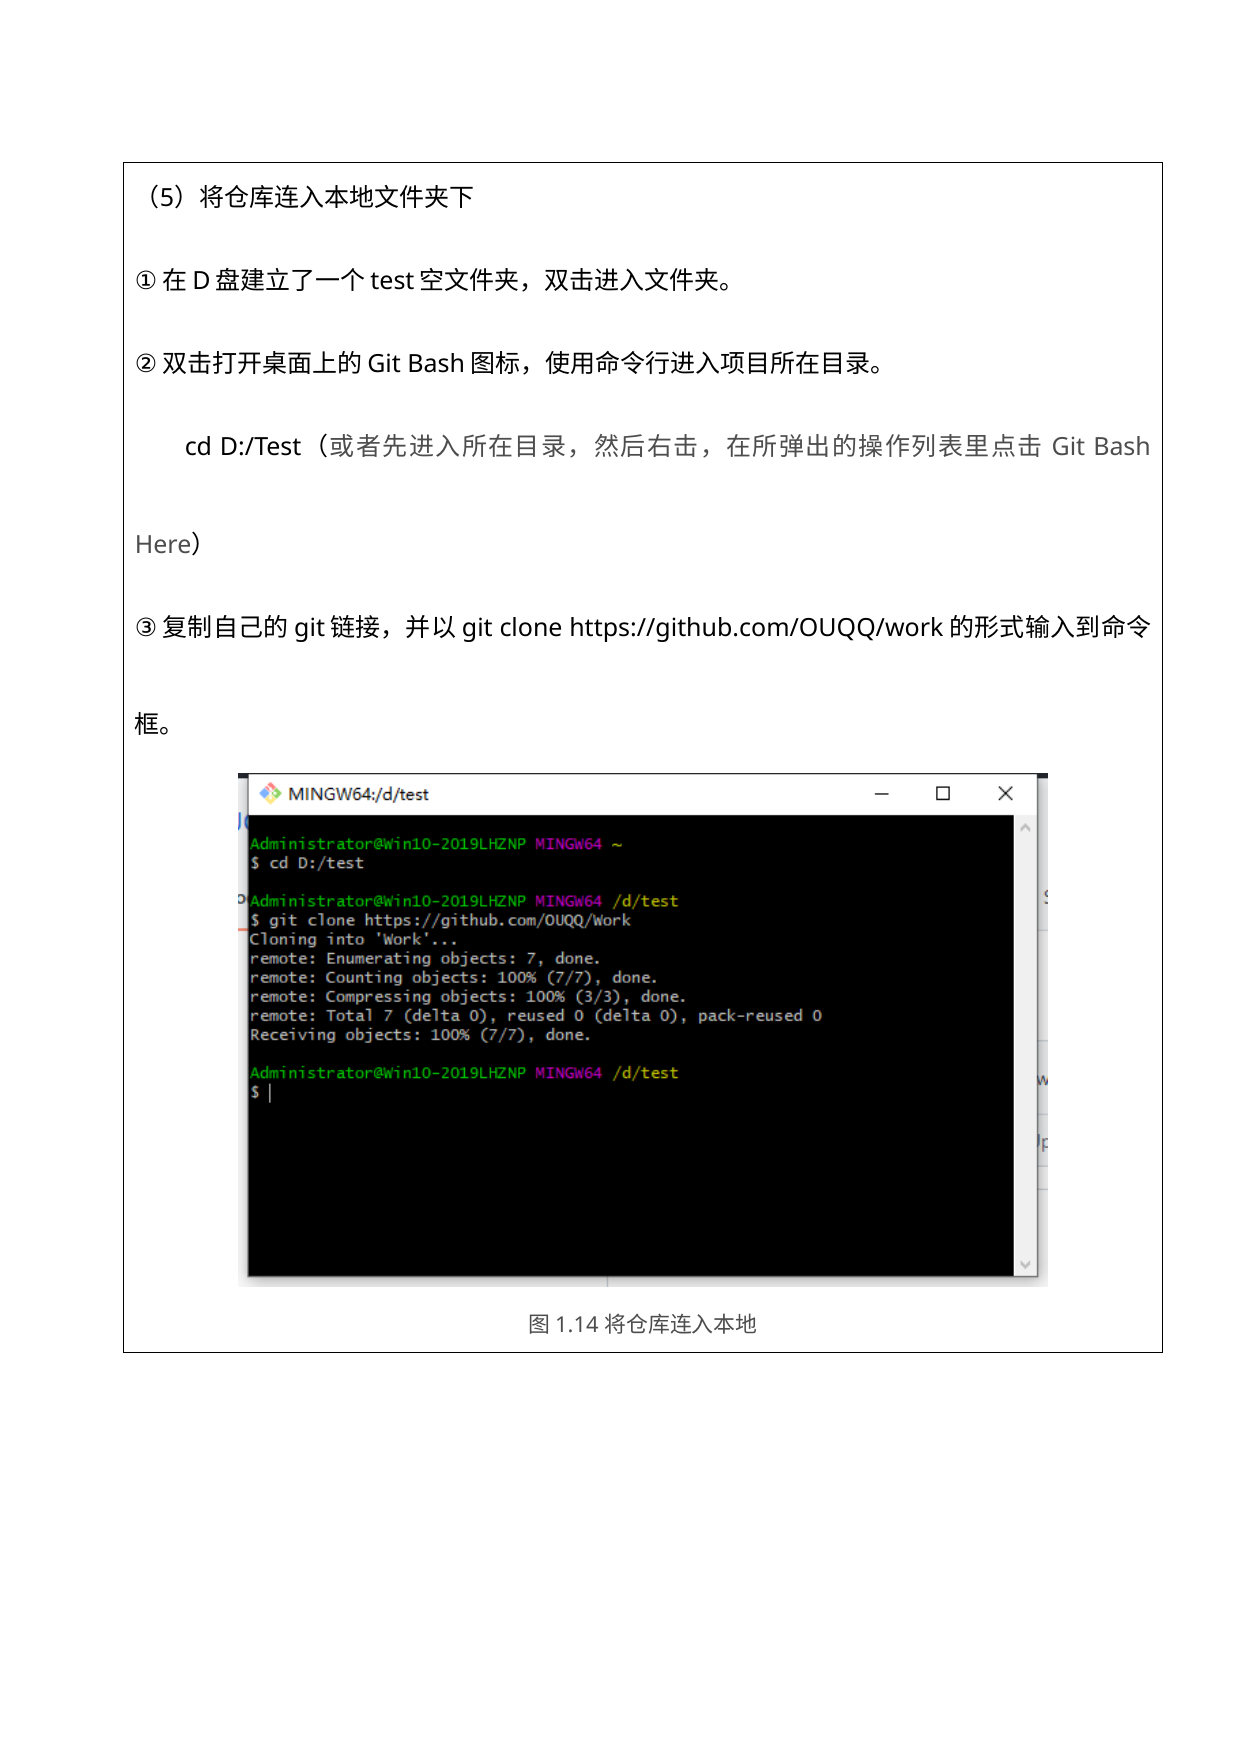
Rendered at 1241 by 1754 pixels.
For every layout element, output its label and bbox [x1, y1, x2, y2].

picture [238, 773, 1048, 1287]
table_cell [124, 163, 1162, 1352]
